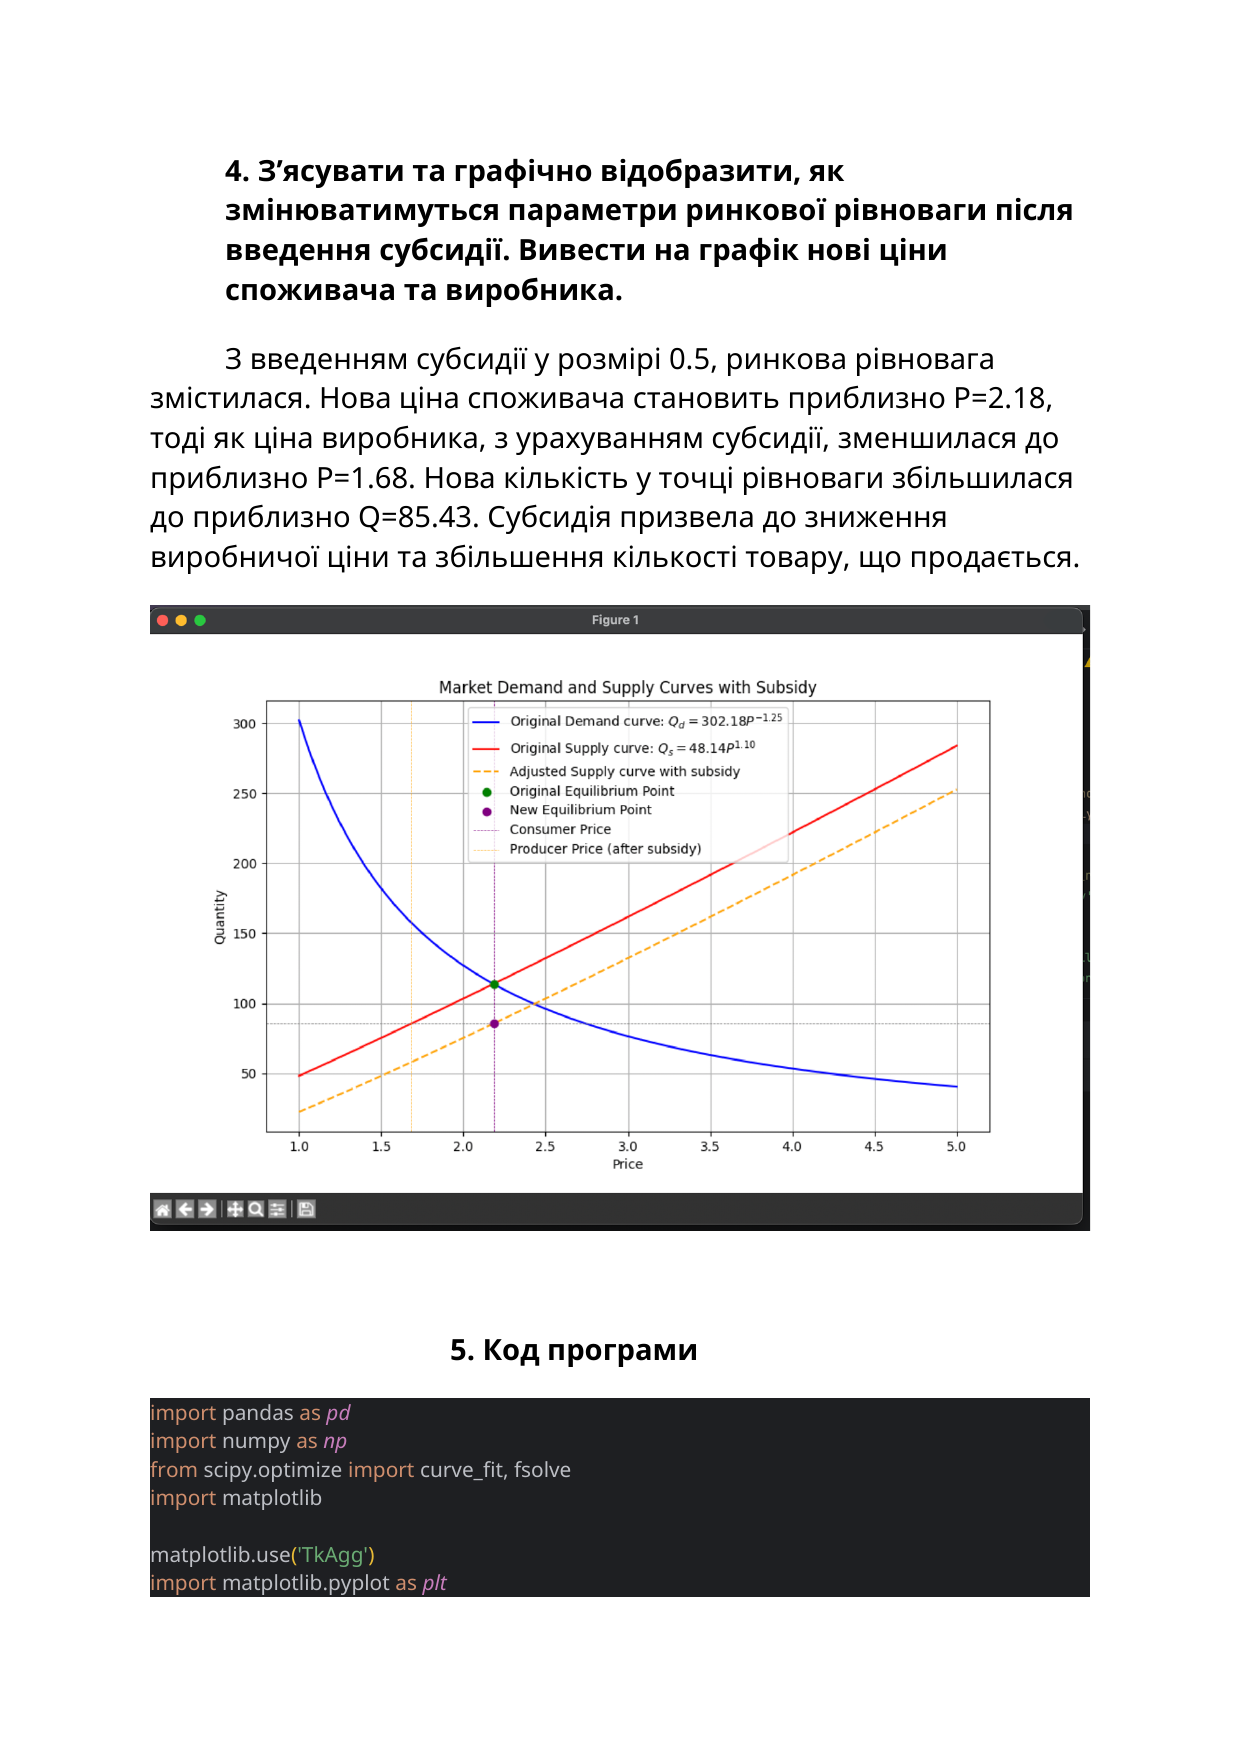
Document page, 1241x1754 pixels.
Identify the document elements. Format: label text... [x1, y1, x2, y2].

picture [150, 605, 1091, 1231]
text 5. Код програми [225, 1329, 1090, 1369]
text 4. З’ясувати та графічно відобразити, як змінюватимуться параметри ринкової рівноваги після введення субсидії. Вивести на графік нові ціни споживача та виробника. [225, 150, 1090, 309]
text З введенням субсидії у розмірі 0.5, ринкова рівновага змістилася. Нова ціна споживача становить приблизно P=2.18, тоді як ціна виробника, з урахуванням субсидії, зменшилася до приблизно P=1.68. Нова кількість у точці рівноваги збільшилася до приблизно Q=85.43. Субсидія призвела до зниження виробничої ціни та збільшення кількості товару, що продається. [150, 338, 1090, 576]
